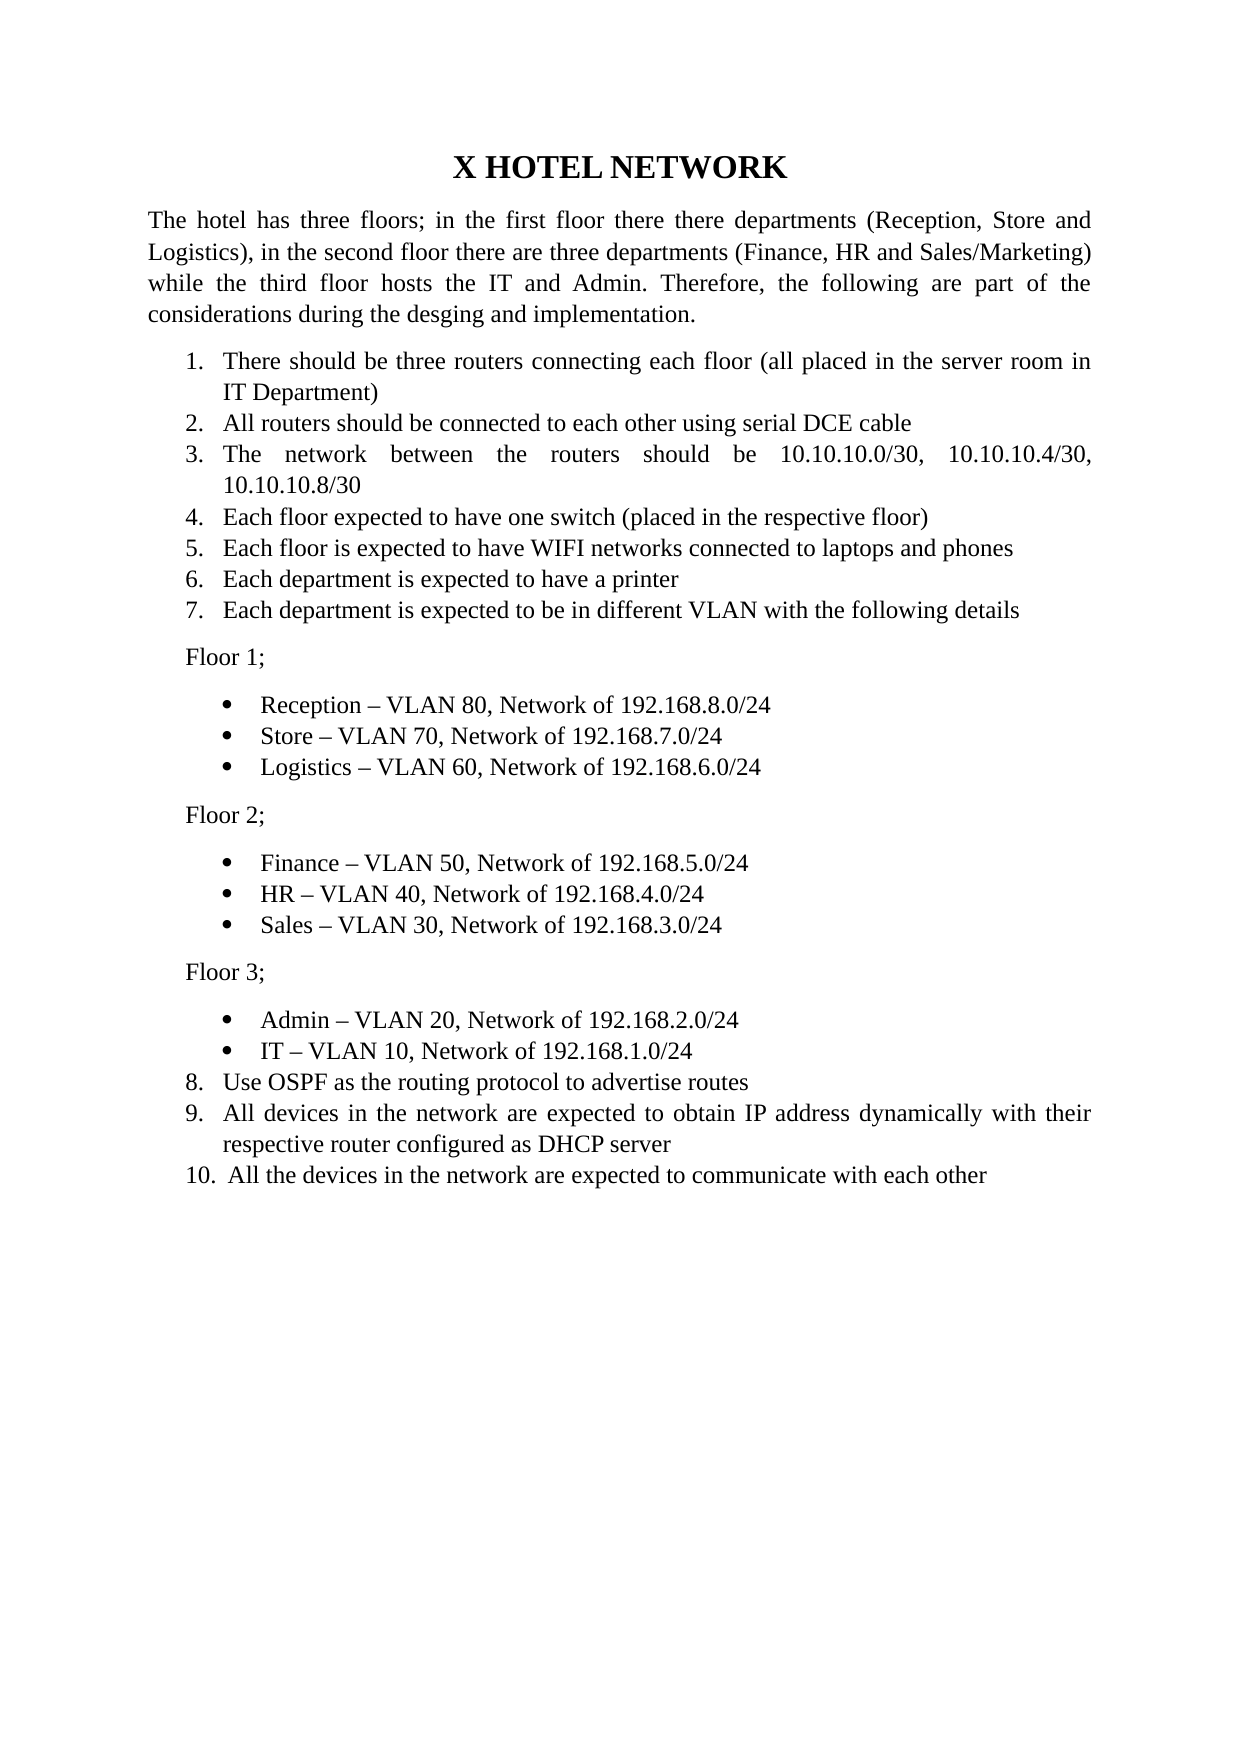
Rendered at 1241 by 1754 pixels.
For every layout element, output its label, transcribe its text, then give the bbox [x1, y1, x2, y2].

text Floor 3; [185, 957, 1093, 986]
list Each floor expected to have one switch (placed in the respective floor) [185, 502, 1093, 530]
text X HOTEL NETWORK [148, 148, 1093, 186]
list All the devices in the network are expected to communicate with each other [185, 1160, 1093, 1189]
list IT – VLAN 10, Network of 192.168.1.0/24 [223, 1036, 1093, 1065]
list All routers should be connected to each other using serial DCE cable [185, 408, 1093, 437]
list The network between the routers should be 10.10.10.0/30, 10.10.10.4/30, 10.10.10.8/30 [185, 439, 1093, 499]
list Admin – VLAN 20, Network of 192.168.2.0/24 [223, 1005, 1093, 1034]
list Logistics – VLAN 60, Network of 192.168.6.0/24 [223, 752, 1093, 781]
list Finance – VLAN 50, Network of 192.168.5.0/24 [223, 848, 1093, 876]
list Reception – VLAN 80, Network of 192.168.8.0/24 [223, 690, 1093, 719]
text Floor 1; [185, 642, 1093, 671]
text Floor 2; [185, 800, 1093, 829]
list Store – VLAN 70, Network of 192.168.7.0/24 [223, 721, 1093, 750]
list Use OSPF as the routing protocol to advertise routes [185, 1067, 1093, 1096]
list Each department is expected to have a printer [185, 564, 1093, 592]
list Each floor is expected to have WIFI networks connected to laptops and phones [185, 533, 1093, 561]
list Sales – VLAN 30, Network of 192.168.3.0/24 [223, 910, 1093, 938]
list HR – VLAN 40, Network of 192.168.4.0/24 [223, 879, 1093, 907]
list There should be three routers connecting each floor (all placed in the server room in IT Department) [185, 346, 1093, 406]
list Each department is expected to be in different VLAN with the following details [185, 595, 1093, 623]
text The hotel has three floors; in the first floor there there departments (Reception, Store and Logistics), in the second floor there are three departments (Finance, HR and Sales/Marketing) while the third floor hosts the IT and Admin. Therefore, the following are part of the considerations during the desging and implementation. [148, 206, 1093, 327]
list All devices in the network are expected to obtain IP address dynamically with their respective router configured as DHCP server [185, 1098, 1093, 1158]
